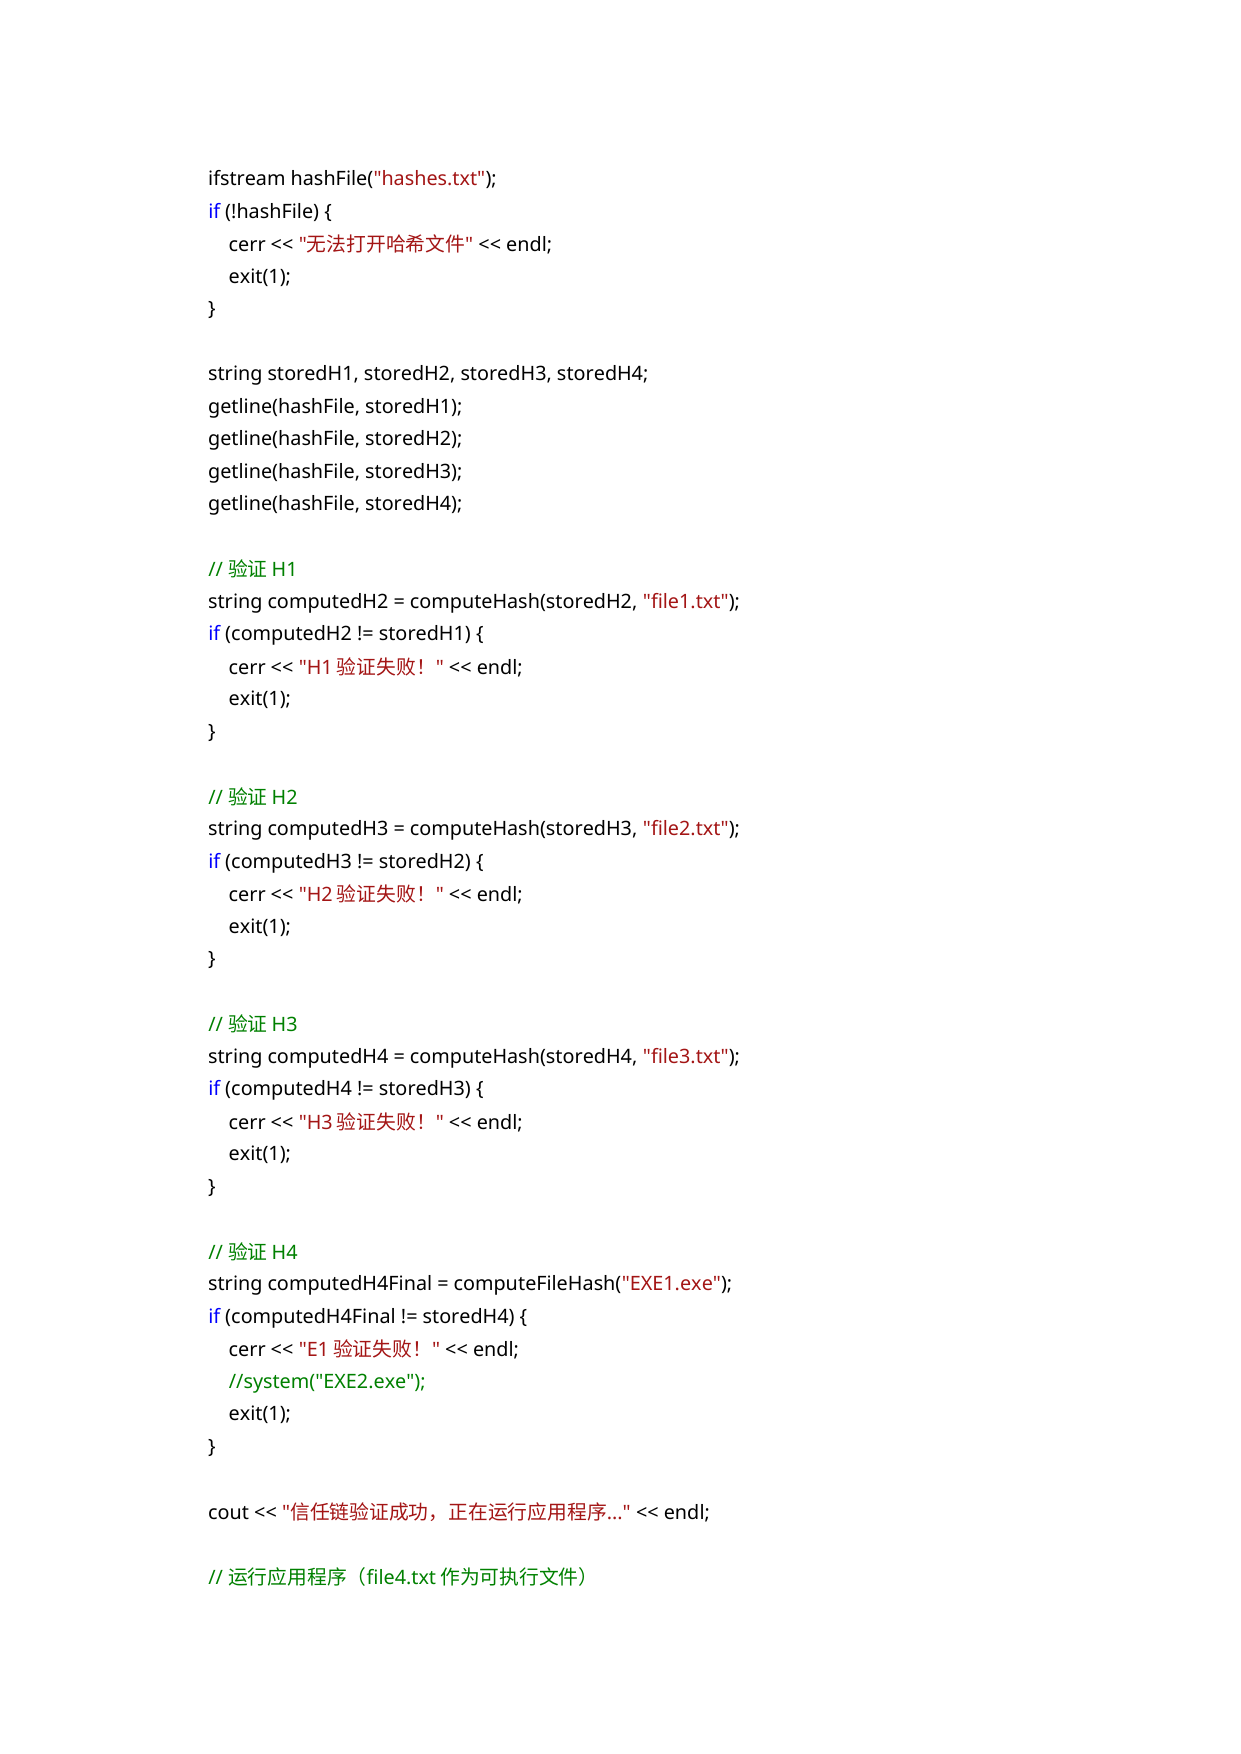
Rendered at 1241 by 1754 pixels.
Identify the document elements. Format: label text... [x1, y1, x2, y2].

text exit(1); [187, 1397, 1053, 1429]
text exit(1); [187, 1137, 1053, 1169]
text exit(1); [187, 682, 1053, 714]
text // 验证H4 [187, 1234, 1053, 1267]
text cerr << "H2验证失败！" << endl; [187, 877, 1053, 909]
text if (!hashFile) { [187, 194, 1053, 227]
text getline(hashFile, storedH2); [187, 422, 1053, 454]
text cerr << "H3验证失败！" << endl; [187, 1104, 1053, 1137]
text string storedH1, storedH2, storedH3, storedH4; [187, 357, 1053, 389]
text // 运行应用程序（file4.txt作为可执行文件） [187, 1559, 1053, 1592]
text cerr << "无法打开哈希文件" << endl; [187, 227, 1053, 259]
text if (computedH4Final != storedH4) { [187, 1299, 1053, 1332]
text } [187, 1169, 1053, 1202]
text exit(1); [187, 909, 1053, 942]
text // 验证H2 [187, 779, 1053, 812]
text exit(1); [187, 259, 1053, 292]
text string computedH4 = computeHash(storedH4, "file3.txt"); [187, 1039, 1053, 1072]
text // 验证H3 [187, 1007, 1053, 1039]
text } [187, 292, 1053, 324]
text if (computedH2 != storedH1) { [187, 617, 1053, 649]
text string computedH2 = computeHash(storedH2, "file1.txt"); [187, 584, 1053, 617]
text string computedH3 = computeHash(storedH3, "file2.txt"); [187, 812, 1053, 844]
text getline(hashFile, storedH3); [187, 454, 1053, 487]
text } [187, 942, 1053, 974]
text if (computedH4 != storedH3) { [187, 1072, 1053, 1104]
text } [187, 714, 1053, 747]
text ifstream hashFile("hashes.txt"); [187, 162, 1053, 194]
text string computedH4Final = computeFileHash("EXE1.exe"); [187, 1267, 1053, 1299]
text cerr << "H1验证失败！" << endl; [187, 649, 1053, 682]
text getline(hashFile, storedH4); [187, 487, 1053, 519]
text if (computedH3 != storedH2) { [187, 844, 1053, 877]
text // 验证H1 [187, 552, 1053, 584]
text cout << "信任链验证成功，正在运行应用程序..." << endl; [187, 1494, 1053, 1527]
text getline(hashFile, storedH1); [187, 389, 1053, 422]
text } [187, 1429, 1053, 1462]
text //system("EXE2.exe"); [187, 1364, 1053, 1397]
text cerr << "E1验证失败！" << endl; [187, 1332, 1053, 1364]
